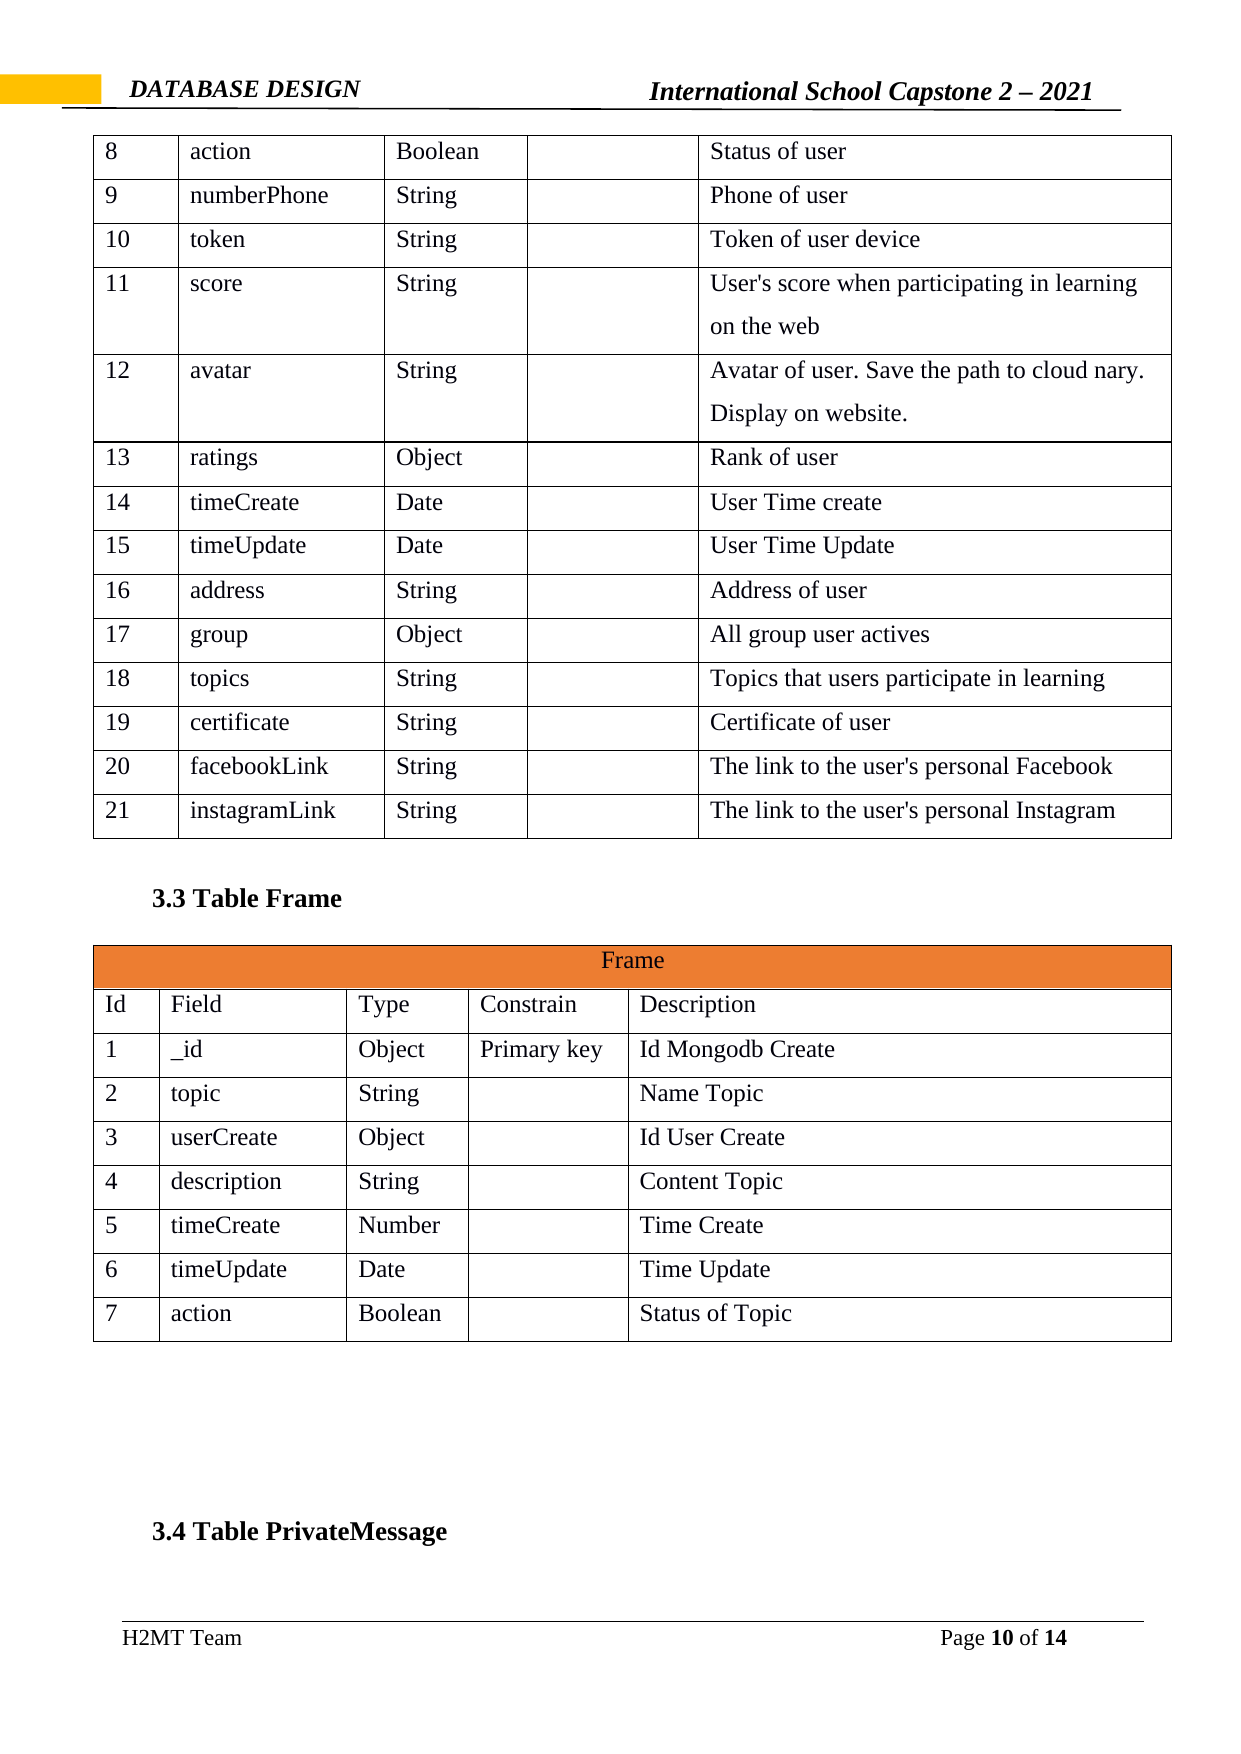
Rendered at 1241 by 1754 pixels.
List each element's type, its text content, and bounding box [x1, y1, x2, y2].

table_cell 12 [94, 355, 178, 441]
table_cell ratings [179, 443, 384, 486]
table_cell Content Topic [629, 1166, 1171, 1209]
table_cell Object [347, 1122, 468, 1165]
table_cell [469, 1254, 628, 1297]
table_cell Field [160, 990, 346, 1033]
table_cell timeCreate [179, 487, 384, 529]
table_cell Constrain [469, 990, 628, 1033]
table_cell 9 [94, 180, 178, 223]
table_cell 3 [94, 1122, 159, 1165]
table_cell group [179, 619, 384, 662]
table_cell 18 [94, 663, 178, 706]
table_cell numberPhone [179, 180, 384, 223]
table_cell 5 [94, 1210, 159, 1253]
table_cell Name Topic [629, 1078, 1171, 1121]
table_cell [528, 487, 698, 529]
table_cell Boolean [347, 1298, 468, 1341]
table_cell String [385, 751, 527, 794]
table_cell [528, 355, 698, 441]
table_cell Topics that users participate in learning [699, 663, 1171, 706]
table_cell 17 [94, 619, 178, 662]
table_cell String [347, 1078, 468, 1121]
table_cell 11 [94, 268, 178, 354]
table_cell facebookLink [179, 751, 384, 794]
table_cell Date [347, 1254, 468, 1297]
table_cell [528, 795, 698, 838]
table_cell 2 [94, 1078, 159, 1121]
table_cell [528, 751, 698, 794]
table_cell User Time Update [699, 531, 1171, 574]
table_cell Object [347, 1034, 468, 1077]
table_cell instagramLink [179, 795, 384, 838]
table_cell Time Create [629, 1210, 1171, 1253]
table_cell [528, 663, 698, 706]
table_cell String [385, 268, 527, 354]
table_cell timeUpdate [179, 531, 384, 574]
table_cell String [385, 663, 527, 706]
table_cell [469, 1122, 628, 1165]
table_cell Object [385, 443, 527, 486]
table_cell [528, 180, 698, 223]
table_cell The link to the user's personal Facebook [699, 751, 1171, 794]
table_cell action [179, 136, 384, 179]
table_cell [528, 531, 698, 574]
table_cell User's score when participating in learning on the web [699, 268, 1171, 354]
table_cell String [385, 707, 527, 750]
table_cell Id User Create [629, 1122, 1171, 1165]
table_cell [528, 707, 698, 750]
table_cell 4 [94, 1166, 159, 1209]
table_cell 6 [94, 1254, 159, 1297]
table_cell [469, 1298, 628, 1341]
table_cell Token of user device [699, 224, 1171, 267]
table_cell Status of user [699, 136, 1171, 179]
table_cell Rank of user [699, 443, 1171, 486]
table_cell String [385, 355, 527, 441]
table_cell Date [385, 531, 527, 574]
table_cell timeCreate [160, 1210, 346, 1253]
table_cell Id Mongodb Create [629, 1034, 1171, 1077]
table_cell 16 [94, 575, 178, 618]
table_cell Primary key [469, 1034, 628, 1077]
table_cell [528, 443, 698, 486]
table_cell The link to the user's personal Instagram [699, 795, 1171, 838]
table_cell 10 [94, 224, 178, 267]
table_cell Object [385, 619, 527, 662]
table_cell [528, 136, 698, 179]
table_cell Boolean [385, 136, 527, 179]
table_cell Description [629, 990, 1171, 1033]
table_cell certificate [179, 707, 384, 750]
table_cell 21 [94, 795, 178, 838]
table_cell String [385, 224, 527, 267]
table_cell [469, 1166, 628, 1209]
table_cell address [179, 575, 384, 618]
table_cell [528, 619, 698, 662]
table_cell 20 [94, 751, 178, 794]
table_cell token [179, 224, 384, 267]
table_cell Status of Topic [629, 1298, 1171, 1341]
table_cell 7 [94, 1298, 159, 1341]
table_cell 15 [94, 531, 178, 574]
table_cell Address of user [699, 575, 1171, 618]
table_cell 14 [94, 487, 178, 529]
table_cell Avatar of user. Save the path to cloud nary. Display on website. [699, 355, 1171, 441]
table_cell timeUpdate [160, 1254, 346, 1297]
table_cell userCreate [160, 1122, 346, 1165]
table_cell Id [94, 990, 159, 1033]
table_cell description [160, 1166, 346, 1209]
table_cell [528, 575, 698, 618]
table_cell [469, 1210, 628, 1253]
table_cell Type [347, 990, 468, 1033]
table_header Frame [94, 946, 1171, 988]
table_cell topic [160, 1078, 346, 1121]
table_cell Date [385, 487, 527, 529]
table_cell String [347, 1166, 468, 1209]
table_cell Number [347, 1210, 468, 1253]
table_cell topics [179, 663, 384, 706]
text 3.4 Table PrivateMessage [122, 1514, 1144, 1546]
table_cell Time Update [629, 1254, 1171, 1297]
table_cell All group user actives [699, 619, 1171, 662]
table_cell String [385, 795, 527, 838]
text 3.3 Table Frame [122, 882, 1144, 913]
table_cell 13 [94, 443, 178, 486]
table_cell action [160, 1298, 346, 1341]
table_cell avatar [179, 355, 384, 441]
table_cell _id [160, 1034, 346, 1077]
table_cell String [385, 575, 527, 618]
table_cell score [179, 268, 384, 354]
table_cell [528, 224, 698, 267]
table_cell Phone of user [699, 180, 1171, 223]
table_cell [528, 268, 698, 354]
table_cell [469, 1078, 628, 1121]
table_cell User Time create [699, 487, 1171, 529]
table_cell String [385, 180, 527, 223]
table_cell Certificate of user [699, 707, 1171, 750]
table_cell 1 [94, 1034, 159, 1077]
table_cell 8 [94, 136, 178, 179]
table_cell 19 [94, 707, 178, 750]
